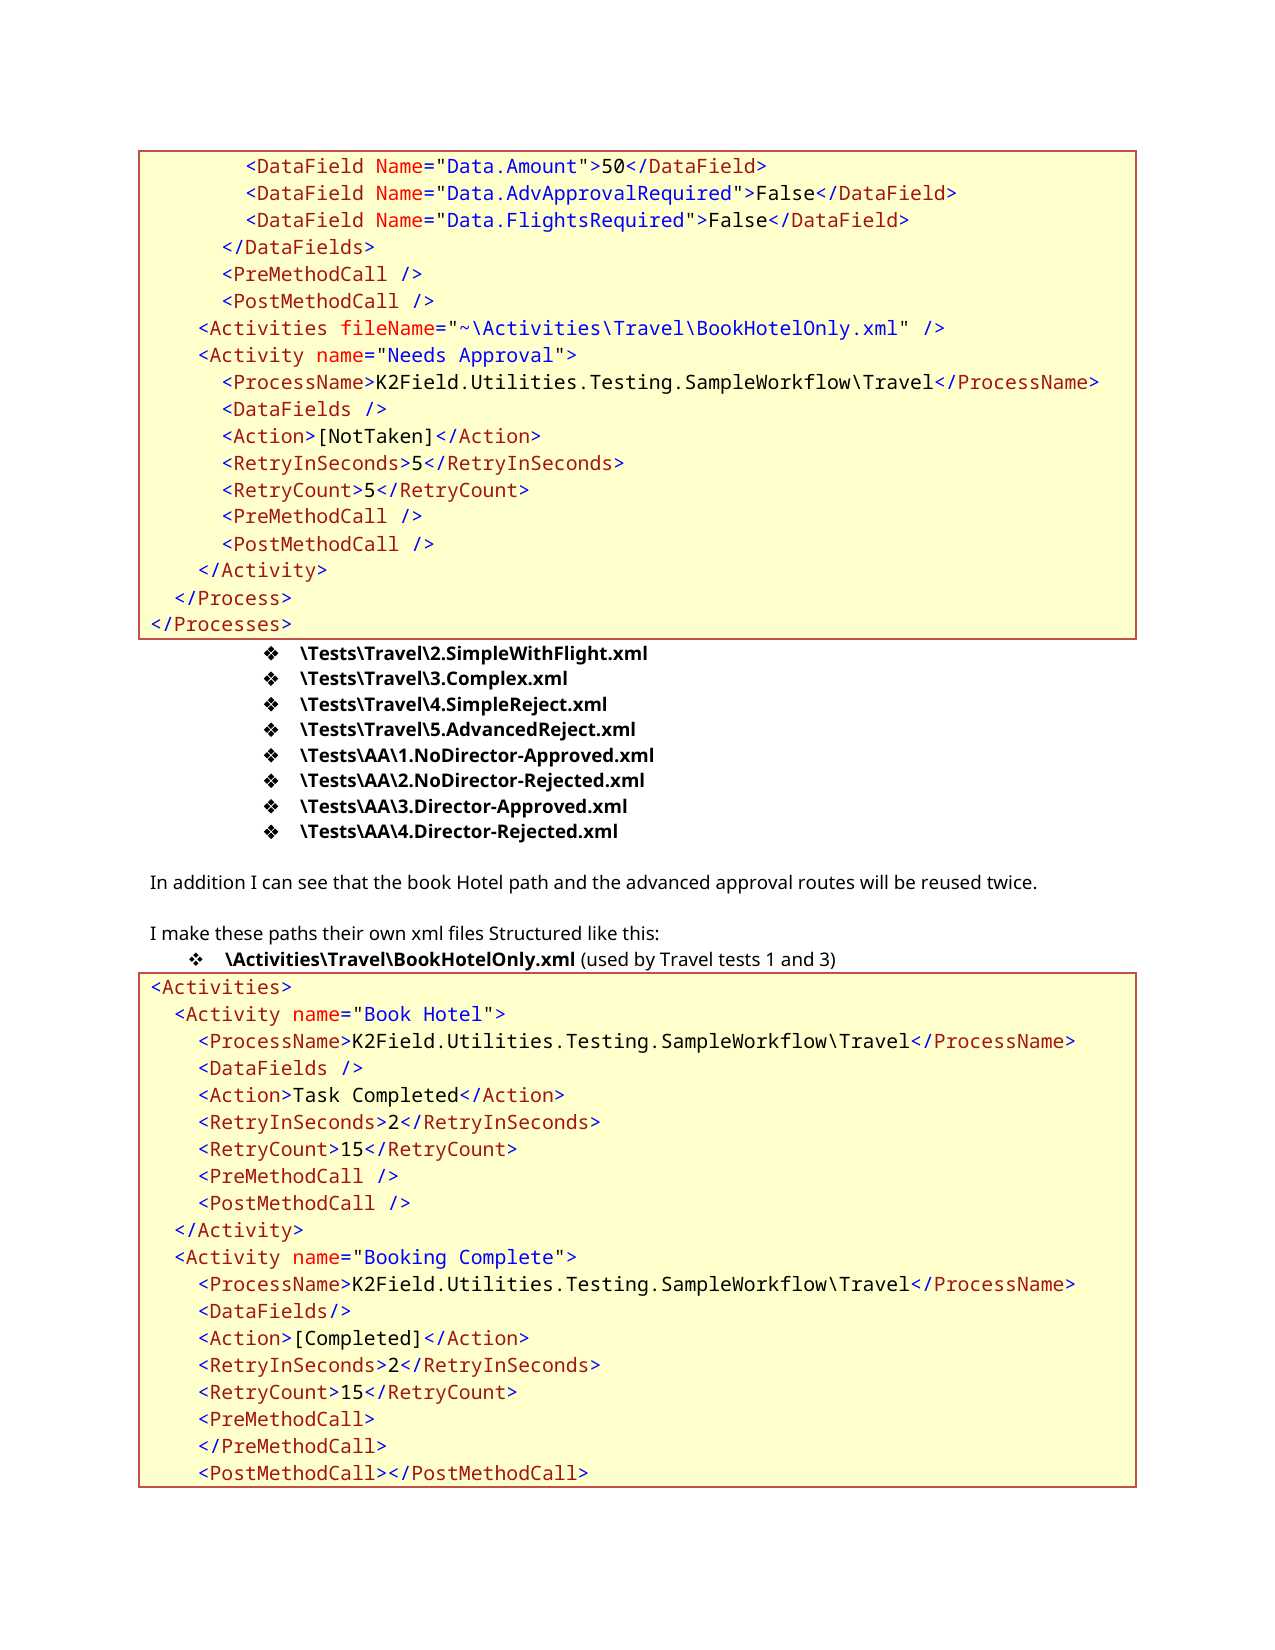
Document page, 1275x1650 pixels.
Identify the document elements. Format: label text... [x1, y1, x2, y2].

list \Tests\Travel\3.Complex.xml [262, 665, 1125, 691]
list \Tests\AA\2.NoDirector-Rejected.xml [262, 767, 1125, 793]
list \Tests\Travel\2.SimpleWithFlight.xml [262, 640, 1125, 665]
list \Tests\Travel\5.AdvancedReject.xml [262, 716, 1125, 742]
text I make these paths their own xml files Structured like this: [150, 921, 1125, 946]
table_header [140, 152, 1135, 638]
text In addition I can see that the book Hotel path and the advanced approval routes will be reused twice. [150, 869, 1125, 895]
list \Activities\Travel\BookHotelOnly.xml (used by Travel tests 1 and 3) [187, 946, 1125, 972]
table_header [140, 974, 1135, 1486]
list \Tests\AA\1.NoDirector-Approved.xml [262, 742, 1125, 767]
list \Tests\AA\4.Director-Rejected.xml [262, 818, 1125, 844]
list \Tests\Travel\4.SimpleReject.xml [262, 691, 1125, 716]
list \Tests\AA\3.Director-Approved.xml [262, 793, 1125, 818]
